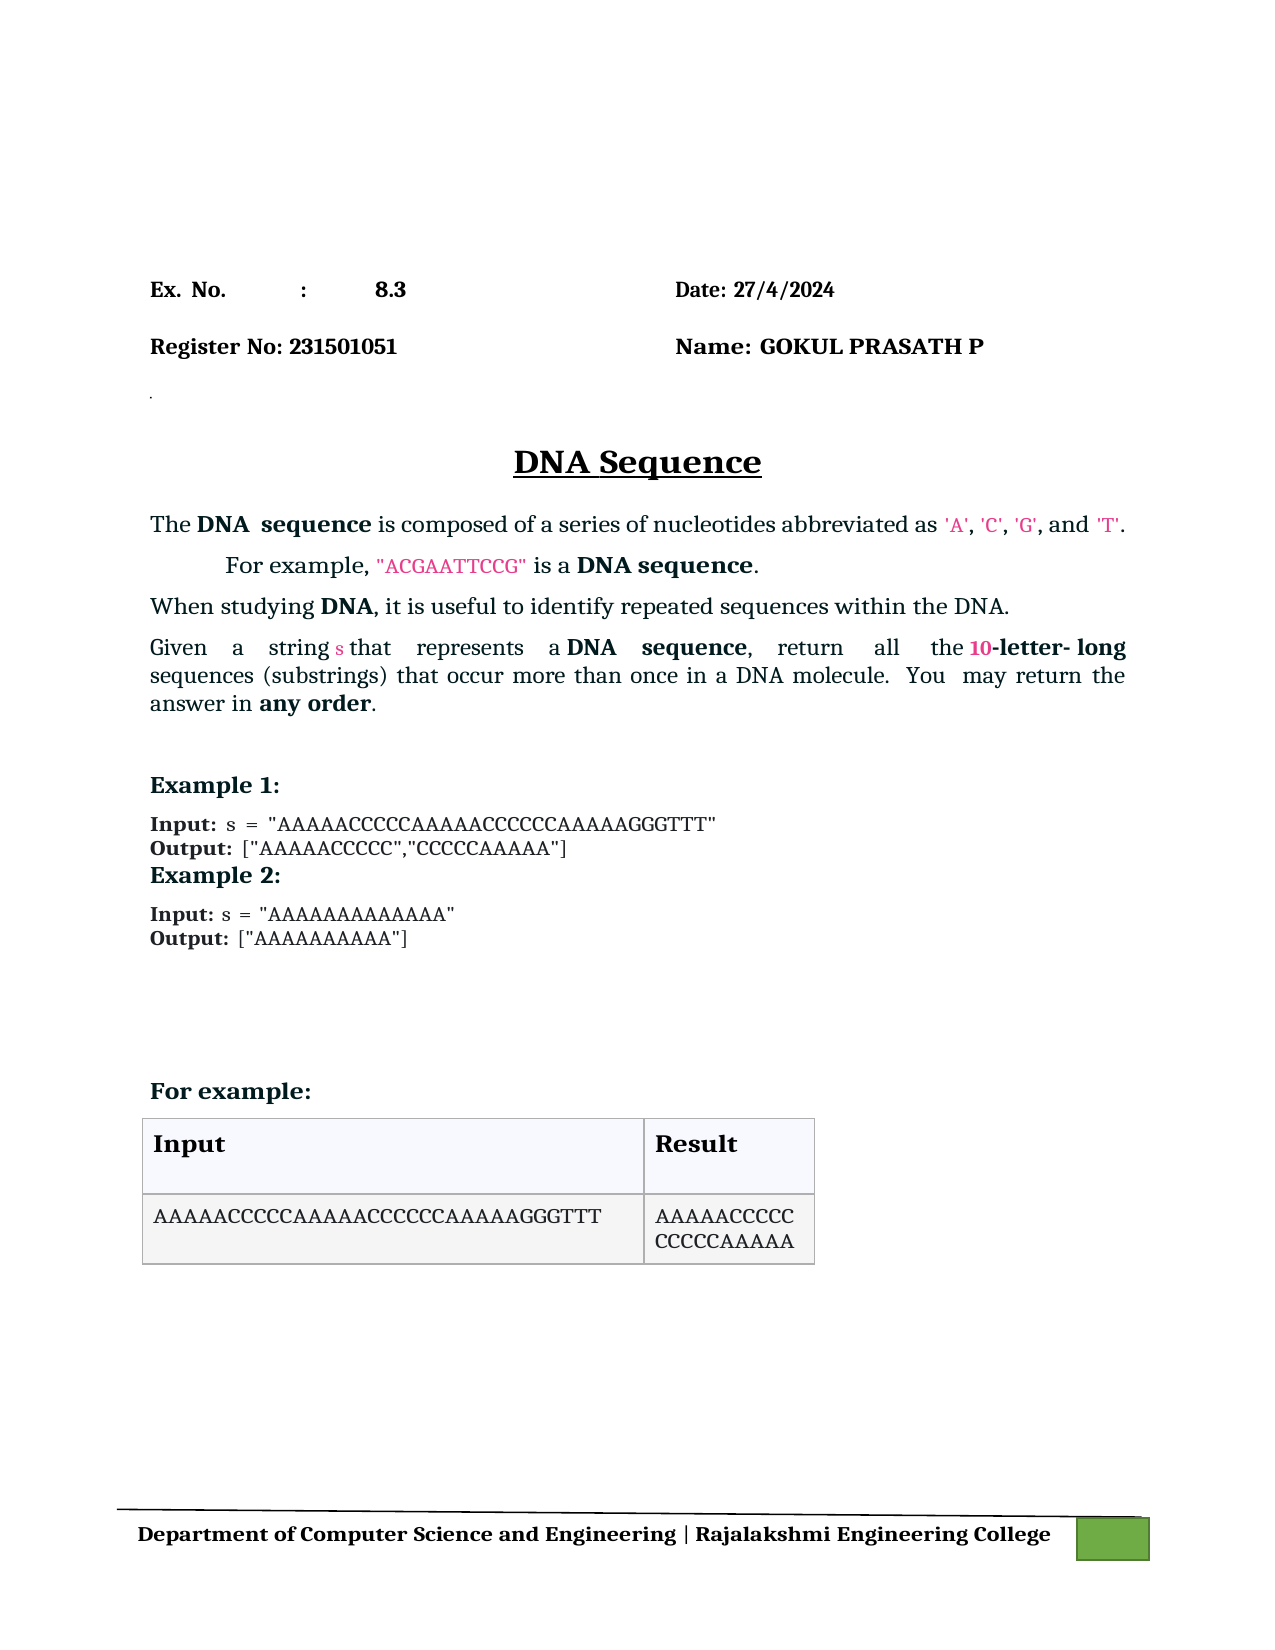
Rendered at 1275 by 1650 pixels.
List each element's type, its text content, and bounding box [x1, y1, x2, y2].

text Output: ["AAAAACCCCC","CCCCCAAAAA"] [150, 837, 1173, 861]
text Input: s = "AAAAACCCCCAAAAACCCCCCAAAAAGGGTTT" [150, 812, 1173, 836]
text When studying DNA, it is useful to identify repeated sequences within the DNA. [150, 593, 1173, 621]
table_cell AAAAACCCCCAAAAACCCCCCAAAAAGGGTTT [143, 1195, 643, 1263]
subtitle For example: [150, 1078, 1173, 1106]
text Given a string s that represents a DNA sequence, return all the 10-letter- long sequences (substrings) that occur more than once in a DNA molecule. You may return the answer in any order. [150, 634, 1126, 718]
subtitle Example 1: [150, 772, 1173, 799]
text Input: s = "AAAAAAAAAAAAA" [150, 902, 1173, 926]
table_header Result [645, 1119, 814, 1193]
text DNA Sequence [467, 444, 808, 482]
text Output: ["AAAAAAAAAA"] [150, 927, 1173, 951]
table_cell AAAAACCCCC CCCCCAAAAA [645, 1195, 814, 1263]
text Ex. No. : 8.3 Date: 27/4/2024 [150, 276, 1173, 303]
text Register No: 231501051 Name: GOKUL PRASATH P [150, 334, 1173, 360]
text For example, "ACGAATTCCG" is a DNA sequence. [225, 552, 1173, 580]
text The DNA sequence is composed of a series of nucleotides abbreviated as 'A', 'C', 'G', and 'T'. [150, 511, 1126, 539]
subtitle Example 2: [150, 862, 1173, 889]
table_header Input [143, 1119, 643, 1193]
